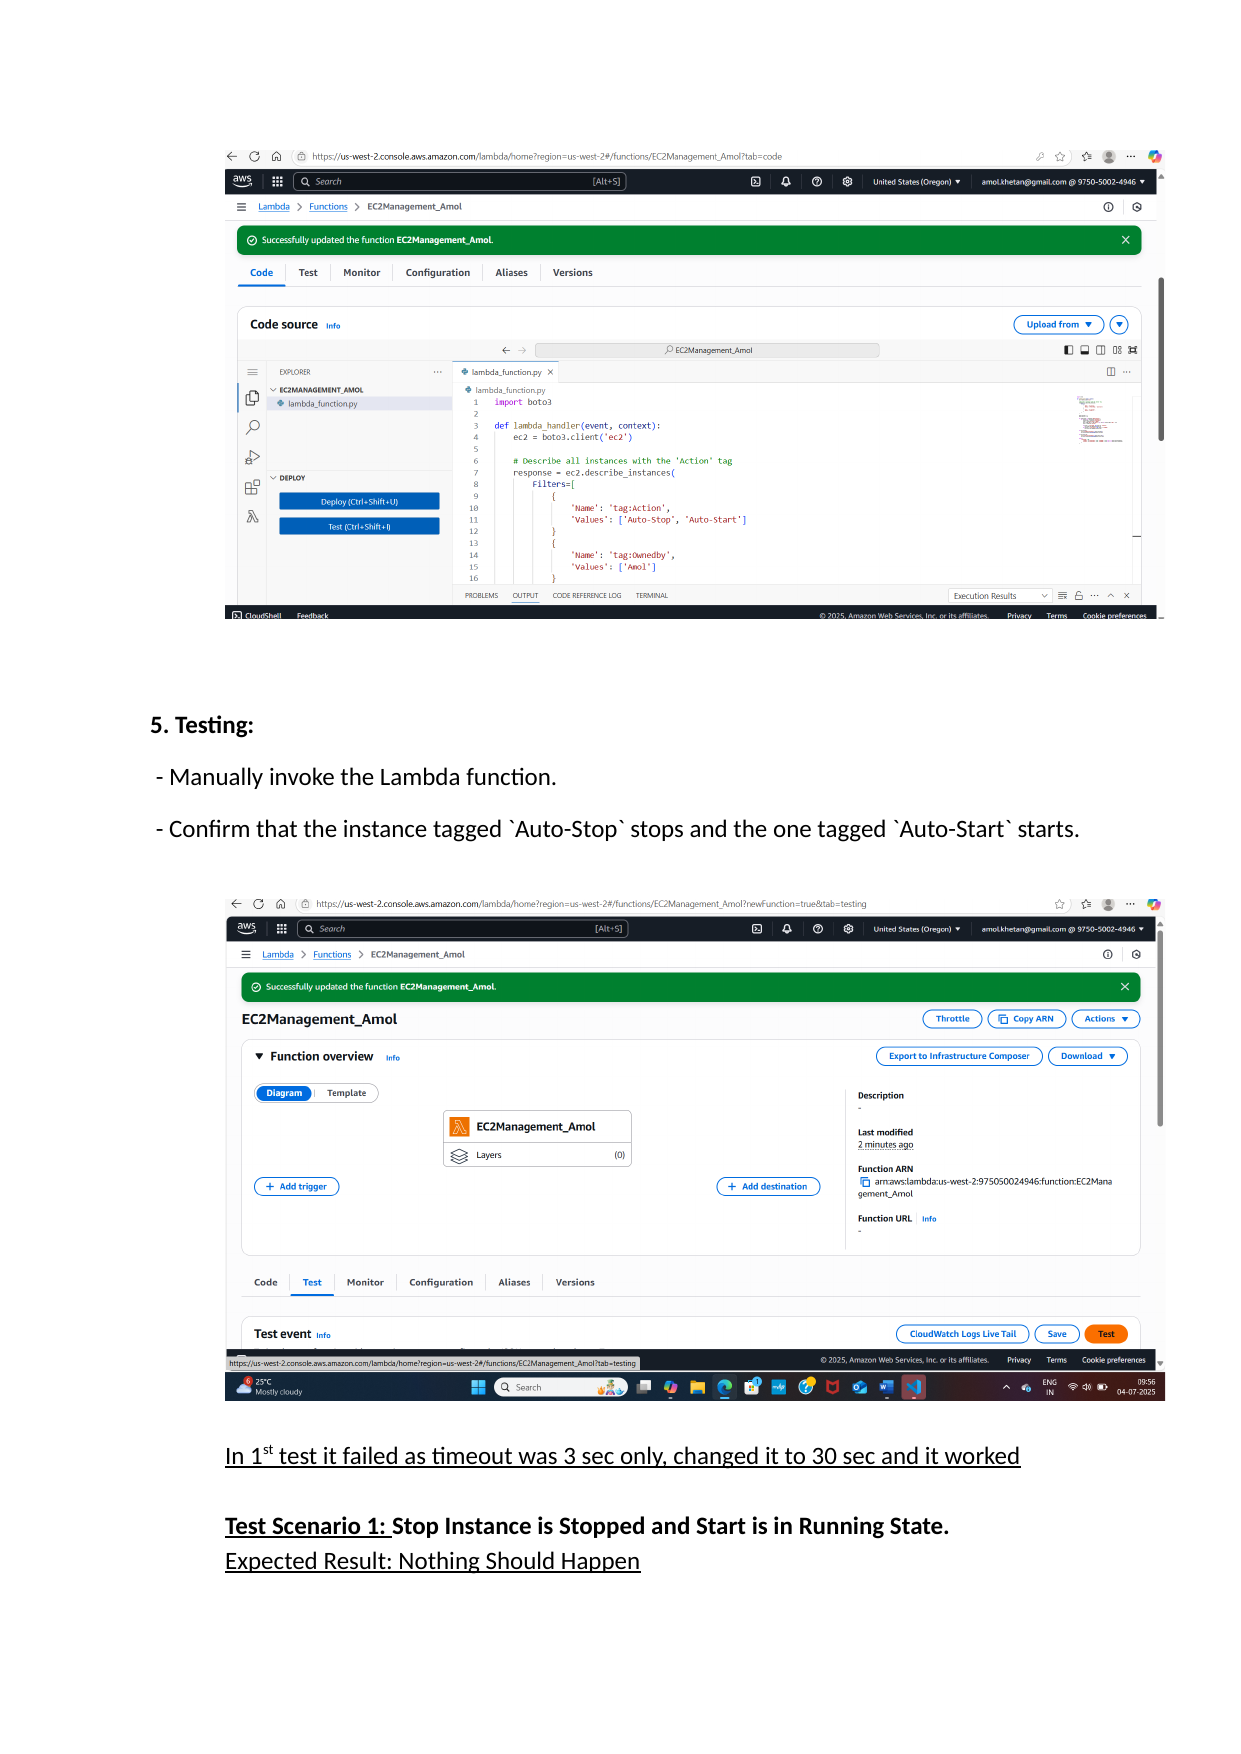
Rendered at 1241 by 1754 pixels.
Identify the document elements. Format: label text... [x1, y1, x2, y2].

text - Confirm that the instance tagged `Auto-Stop` stops and the one tagged `Auto-Start` starts. [150, 813, 1090, 843]
text - Manually invoke the Lambda function. [150, 761, 1090, 792]
list In 1st test it failed as timeout was 3 sec only, changed it to 30 sec and it worked [225, 1440, 1090, 1471]
text 5. Testing: [150, 709, 1090, 740]
picture [225, 150, 1166, 619]
list Test Scenario 1: Stop Instance is Stopped and Start is in Running State. [225, 1510, 1090, 1541]
picture [225, 899, 1166, 1401]
list Expected Result: Nothing Should Happen [225, 1545, 1090, 1576]
